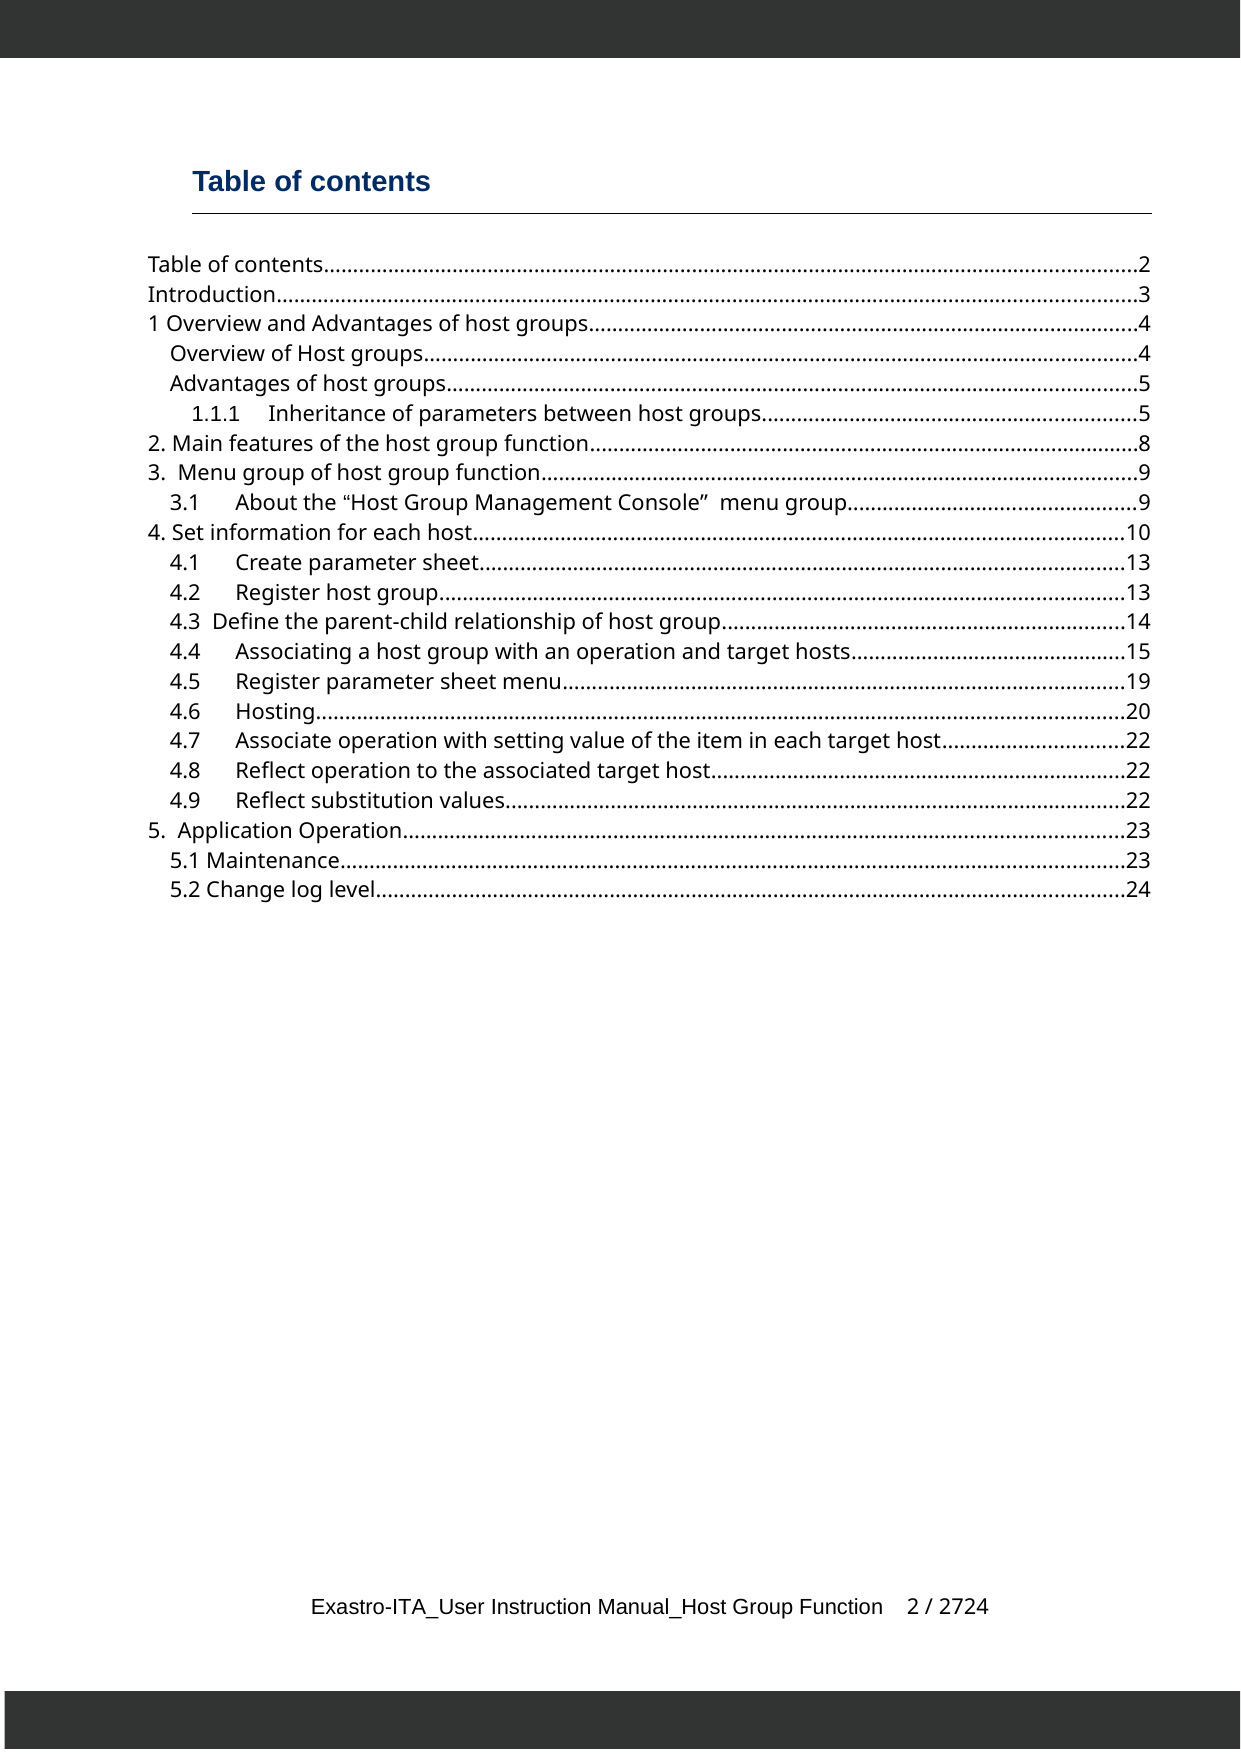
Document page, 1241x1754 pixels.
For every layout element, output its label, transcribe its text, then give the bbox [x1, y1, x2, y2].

text 4.6 Hosting 20 [169, 696, 1152, 726]
text 3. Menu group of host group function 9 [148, 457, 1152, 487]
text 4.1 Create parameter sheet 13 [169, 547, 1152, 577]
text 4.8 Reflect operation to the associated target host 22 [169, 755, 1152, 785]
text Table of contents 2 [148, 249, 1152, 279]
text 4.3 Define the parent-child relationship of host group 14 [169, 606, 1152, 636]
text 2. Main features of the host group function 8 [148, 428, 1152, 457]
picture [0, 0, 1241, 58]
picture [4, 1691, 1241, 1749]
text 4.2 Register host group 13 [169, 577, 1152, 606]
text Overview of Host groups 4 [169, 338, 1152, 368]
text Advantages of host groups 5 [169, 368, 1152, 398]
text 5.2 Change log level 24 [169, 874, 1152, 904]
text 5.1 Maintenance 23 [169, 845, 1152, 874]
subtitle Table of contents [192, 151, 1152, 213]
text 4.9 Reflect substitution values 22 [169, 785, 1152, 815]
text Introduction 3 [148, 279, 1152, 308]
text 4.4 Associating a host group with an operation and target hosts 15 [169, 636, 1152, 666]
text 4.7 Associate operation with setting value of the item in each target host 22 [169, 726, 1152, 755]
text 4.5 Register parameter sheet menu 19 [169, 666, 1152, 696]
text 5. Application Operation 23 [148, 815, 1152, 845]
text 3.1 About the “Host Group Management Console” menu group 9 [169, 487, 1152, 517]
text 4. Set information for each host 10 [148, 517, 1152, 547]
text 1.1.1 Inheritance of parameters between host groups 5 [191, 398, 1152, 428]
text 1 Overview and Advantages of host groups 4 [148, 308, 1152, 338]
